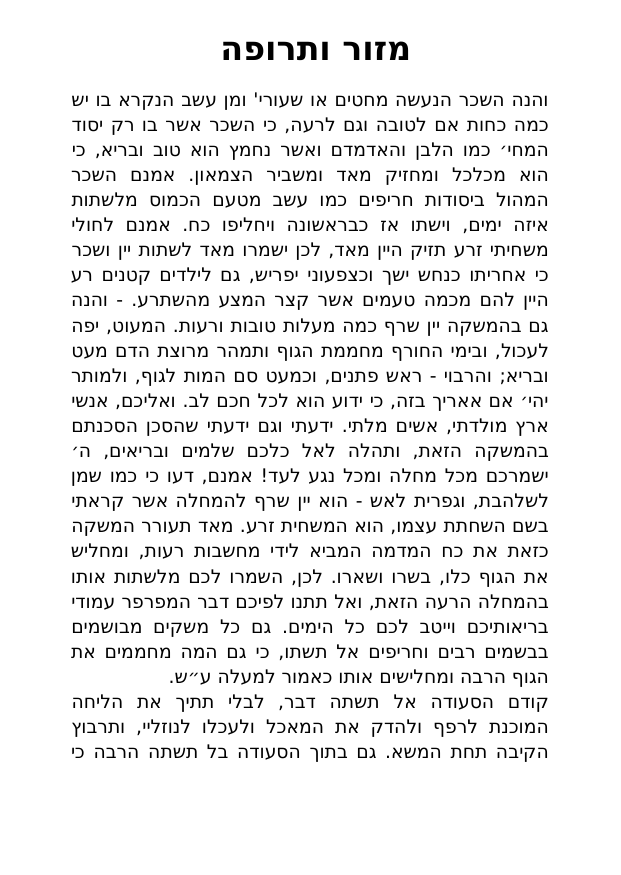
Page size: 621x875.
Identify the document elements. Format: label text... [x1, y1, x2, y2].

text והנה השכר הנעשה מחטים או שעורי' ומן עשב הנקרא בו יש כמה כחות אם לטובה וגם לרעה, כי השכר אשר בו רק יסוד המחי׳ כמו הלבן והאדמדם ואשר נחמץ הוא טוב ובריא, כי הוא מכלכל ומחזיק מאד ומשביר הצמאון. אמנם השכר המהול ביסודות חריפים כמו עשב מטעם הכמוס מלשתות איזה ימים, וישתו אז כבראשונה ויחליפו כח. אמנם לחולי משחיתי זרע תזיק היין מאד, לכן ישמרו מאד לשתות יין ושכר כי אחריתו כנחש ישך וכצפעוני יפריש, גם לילדים קטנים רע היין להם מכמה טעמים אשר קצר המצע מהשתרע. - והנה גם בהמשקה יין שרף כמה מעלות טובות ורעות. המעוט, יפה לעכול, ובימי החורף מחממת הגוף ותמהר מרוצת הדם מעט ובריא; והרבוי - ראש פתנים, וכמעט סם המות לגוף, ולמותר יהי׳ אם אאריך בזה, כי ידוע הוא לכל חכם לב. ואליכם, אנשי ארץ מולדתי, אשים מלתי. ידעתי וגם ידעתי שהסכן הסכנתם בהמשקה הזאת, ותהלה לאל כלכם שלמים ובריאים, ה׳ ישמרכם מכל מחלה ומכל נגע לעד! אמנם, דעו כי כמו שמן לשלהבת, וגפרית לאש - הוא יין שרף להמחלה אשר קראתי בשם השחתת עצמו, הוא המשחית זרע. מאד תעורר המשקה כזאת את כח המדמה המביא לידי מחשבות רעות, ומחליש את הגוף כלו, בשרו ושארו. לכן, השמרו לכם מלשתות אותו בהמחלה הרעה הזאת, ואל תתנו לפיכם דבר המפרפר עמודי בריאותיכם וייטב לכם כל הימים. גם כל משקים מבושמים בבשמים רבים וחריפים אל תשתו, כי גם המה מחממים את הגוף הרבה ומחלישים אותו כאמור למעלה ע״ש. [71, 89, 549, 688]
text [71, 691, 549, 763]
